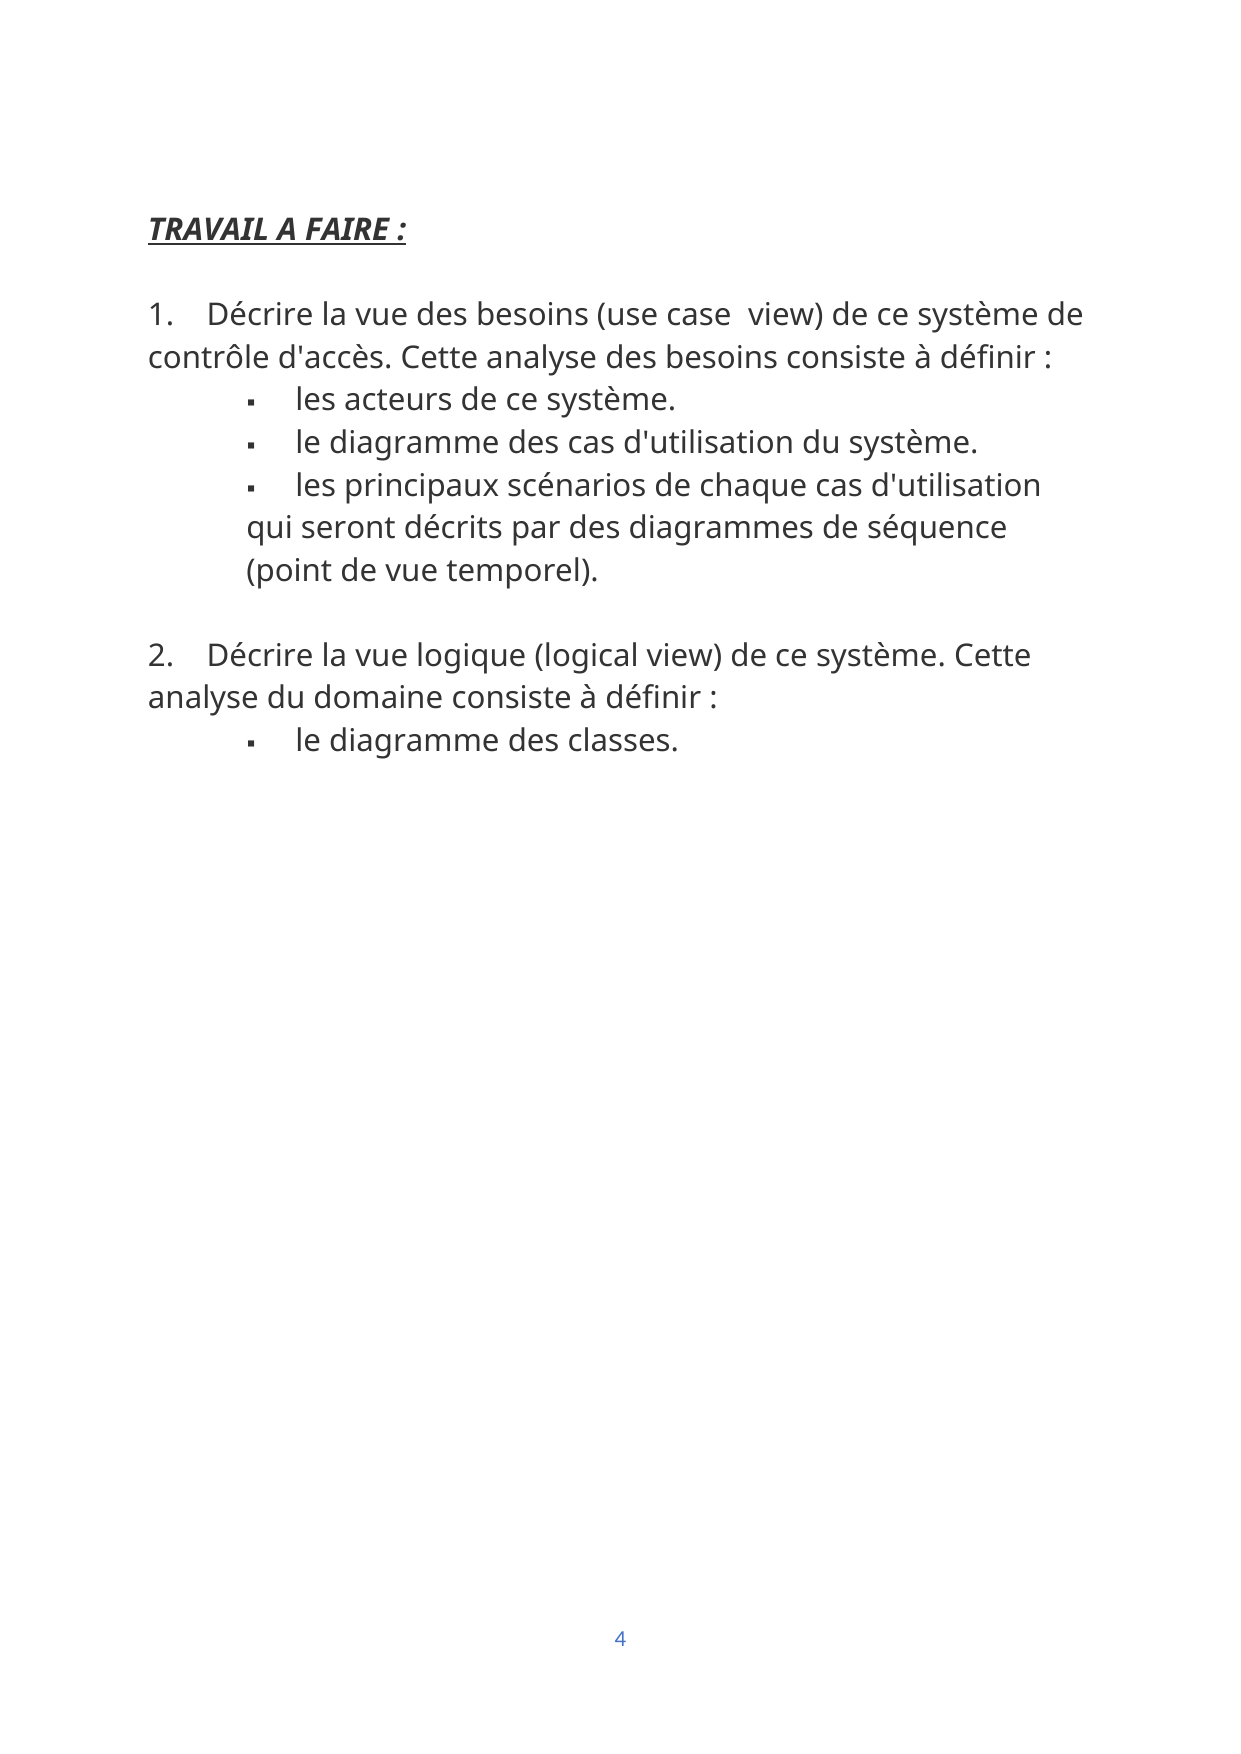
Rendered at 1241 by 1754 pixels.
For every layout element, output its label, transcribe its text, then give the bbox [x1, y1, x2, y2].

text 2. Décrire la vue logique (logical view) de ce système. Cette analyse du domaine consiste à définir : [148, 590, 1093, 718]
text TRAVAIL A FAIRE : [148, 207, 1093, 249]
list le diagramme des classes. [246, 718, 1093, 761]
text 1. Décrire la vue des besoins (use case view) de ce système de contrôle d'accès. Cette analyse des besoins consiste à définir : [148, 249, 1093, 377]
list les acteurs de ce système. [246, 377, 1093, 420]
list le diagramme des cas d'utilisation du système. [246, 420, 1093, 462]
list les principaux scénarios de chaque cas d'utilisation qui seront décrits par des diagrammes de séquence (point de vue temporel). [246, 462, 1093, 590]
